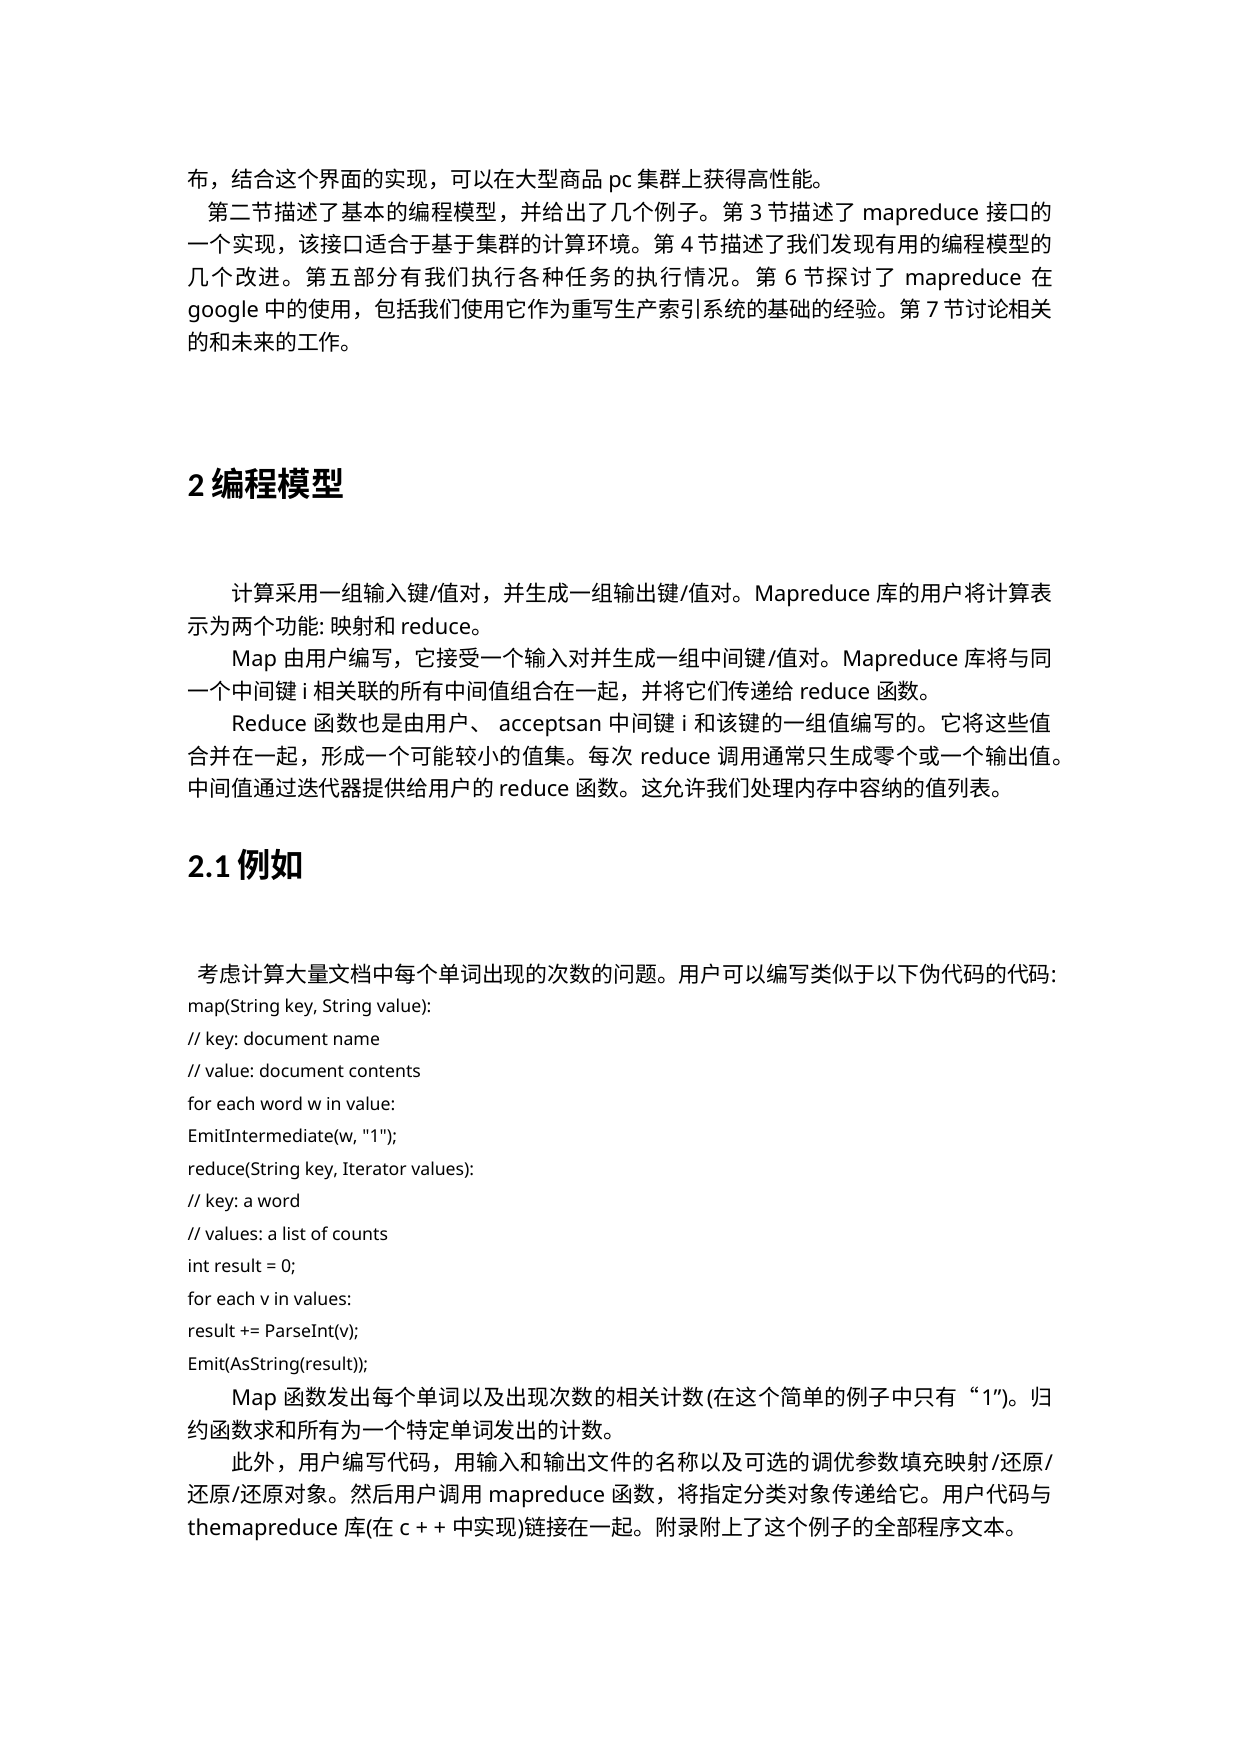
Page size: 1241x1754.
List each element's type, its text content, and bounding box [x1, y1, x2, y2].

text reduce(String key, Iterator values): [187, 1152, 1053, 1185]
text // value: document contents [187, 1055, 1053, 1087]
text // key: document name [187, 1022, 1053, 1055]
text for each v in values: [187, 1282, 1053, 1315]
text 计算采用一组输入键/值对，并生成一组输出键/值对。Mapreduce 库的用户将计算表示为两个功能: 映射和reduce。 [187, 576, 1053, 641]
text 第二节描述了基本的编程模型，并给出了几个例子。第3节描述了 mapreduce 接口的一个实现，该接口适合于基于集群的计算环境。第4节描述了我们发现有用的编程模型的几个改进。第五部分有我们执行各种任务的执行情况。第6节探讨了 mapreduce 在 google 中的使用，包括我们使用它作为重写生产索引系统的基础的经验。第7节讨论相关的和未来的工作。 [187, 194, 1053, 357]
subtitle 2.1例如 [187, 830, 1053, 895]
text int result = 0; [187, 1250, 1053, 1282]
text Map 函数发出每个单词以及出现次数的相关计数(在这个简单的例子中只有“1”)。归约函数求和所有为一个特定单词发出的计数。 [187, 1380, 1053, 1445]
text // values: a list of counts [187, 1217, 1053, 1250]
text result += ParseInt(v); [187, 1315, 1053, 1347]
text EmitIntermediate(w, "1"); [187, 1120, 1053, 1152]
text Reduce 函数也是由用户、 acceptsan 中间键 i 和该键的一组值编写的。它将这些值合并在一起，形成一个可能较小的值集。每次 reduce 调用通常只生成零个或一个输出值。中间值通过迭代器提供给用户的 reduce 函数。这允许我们处理内存中容纳的值列表。 [187, 706, 1053, 803]
text Emit(AsString(result)); [187, 1347, 1053, 1380]
text for each word w in value: [187, 1087, 1053, 1120]
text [187, 162, 1053, 194]
text 考虑计算大量文档中每个单词出现的次数的问题。用户可以编写类似于以下伪代码的代码: [187, 957, 1053, 990]
text map(String key, String value): [187, 990, 1053, 1022]
subtitle 2编程模型 [187, 449, 1053, 514]
text 此外，用户编写代码，用输入和输出文件的名称以及可选的调优参数填充映射/还原/还原/还原对象。然后用户调用 mapreduce 函数，将指定分类对象传递给它。用户代码与 themapreduce 库(在 c + + 中实现)链接在一起。附录附上了这个例子的全部程序文本。 [187, 1445, 1053, 1542]
text Map 由用户编写，它接受一个输入对并生成一组中间键/值对。Mapreduce 库将与同一个中间键 i 相关联的所有中间值组合在一起，并将它们传递给 reduce 函数。 [187, 641, 1053, 706]
text // key: a word [187, 1185, 1053, 1217]
